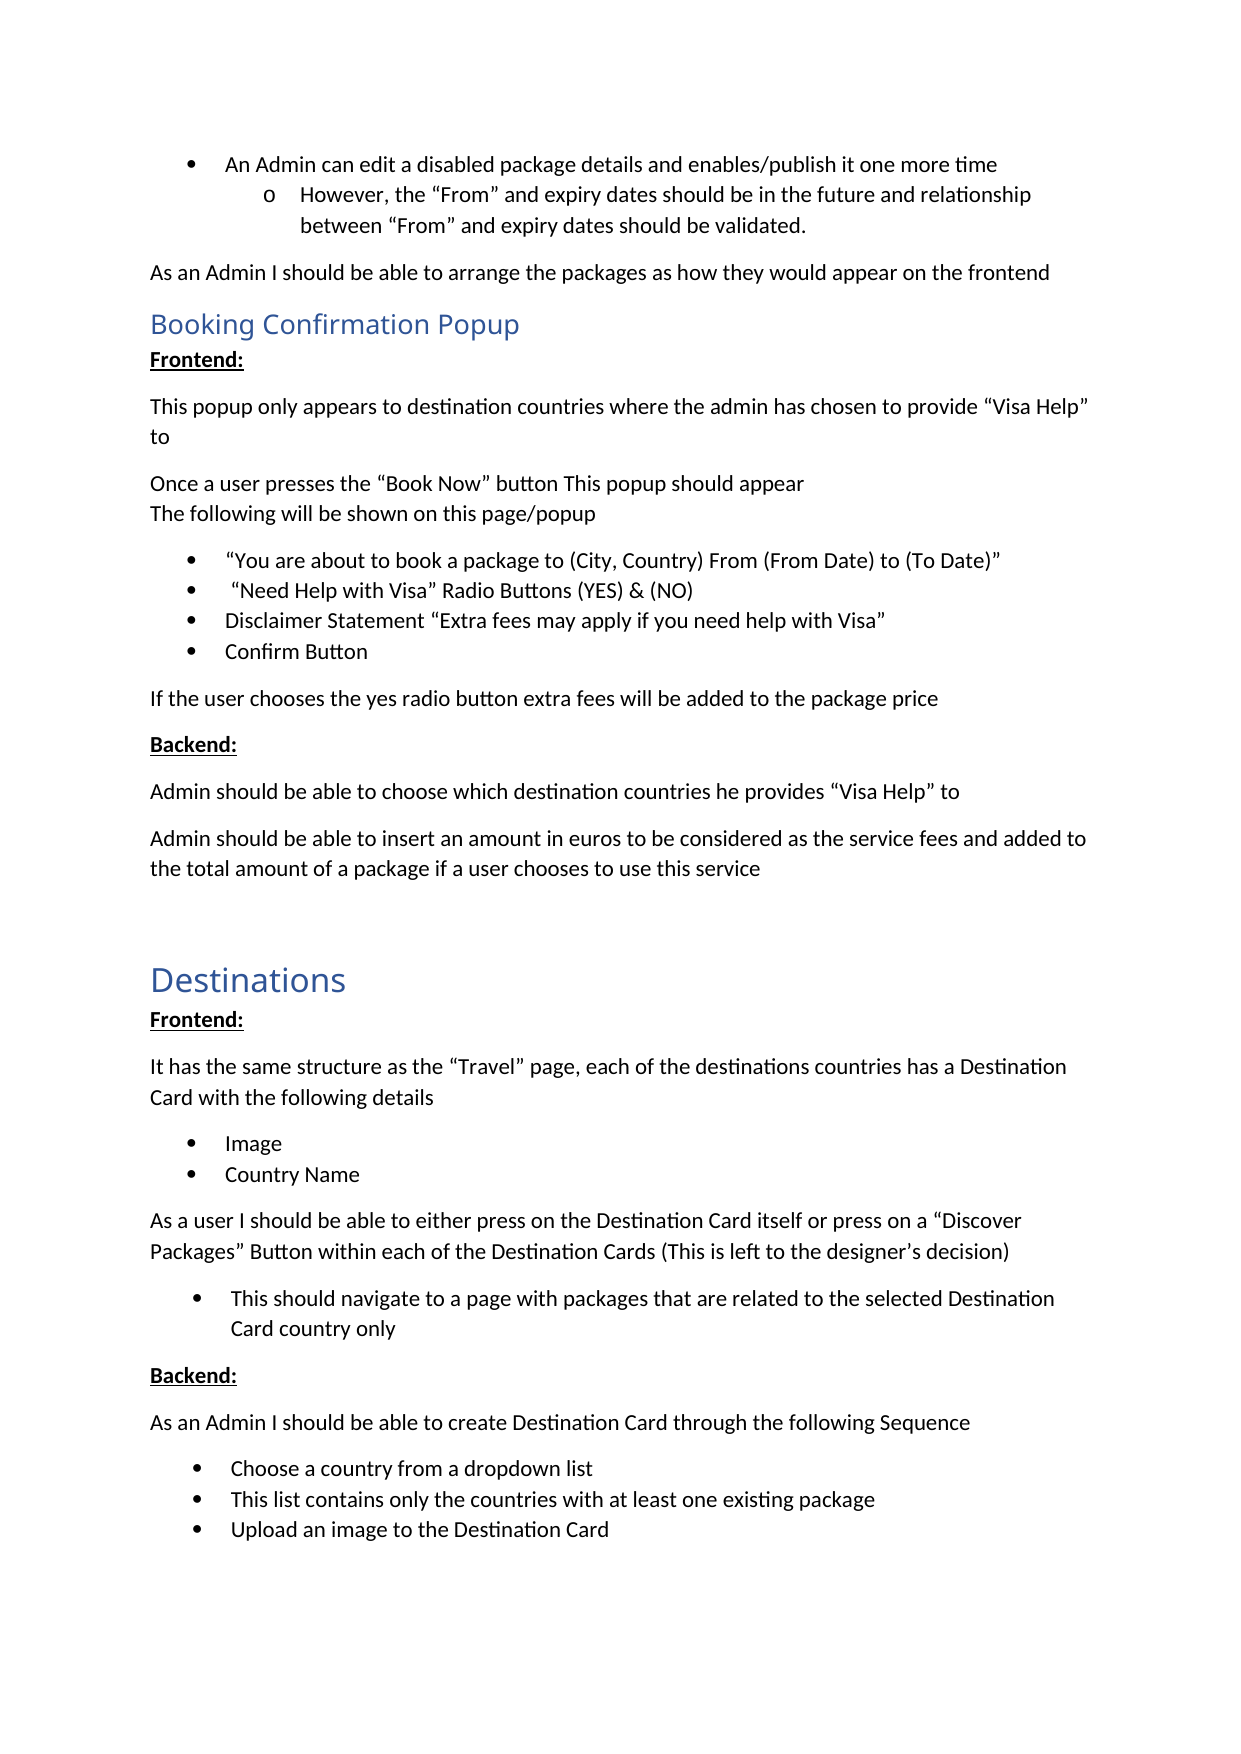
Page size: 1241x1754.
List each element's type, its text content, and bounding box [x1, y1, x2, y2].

list Country Name [187, 1160, 1090, 1188]
list Upload an image to the Destination Card [193, 1515, 1090, 1543]
subtitle Booking Confirmation Popup [150, 305, 1090, 342]
text If the user chooses the yes radio button extra fees will be added to the package price [150, 684, 1090, 712]
text Frontend: [150, 345, 1090, 373]
text As an Admin I should be able to create Destination Card through the following Sequence [150, 1408, 1090, 1436]
list Image [187, 1129, 1090, 1157]
text Once a user presses the “Book Now” button This popup should appear The following will be shown on this page/popup [150, 469, 1090, 527]
text It has the same structure as the “Travel” page, each of the destinations countries has a Destination Card with the following details [150, 1052, 1090, 1111]
list However, the “From” and expiry dates should be in the future and relationship between “From” and expiry dates should be validated. [262, 180, 1090, 239]
list This list contains only the countries with at least one existing package [193, 1485, 1090, 1513]
list Disclaimer Statement “Extra fees may apply if you need help with Visa” [187, 607, 1090, 634]
text Admin should be able to insert an amount in euros to be considered as the service fees and added to the total amount of a package if a user chooses to use this service [150, 824, 1090, 882]
list An Admin can edit a disabled package details and enables/publish it one more time [187, 150, 1090, 178]
subtitle Destinations [150, 957, 1090, 1002]
list Choose a country from a dropdown list [193, 1454, 1090, 1482]
text Frontend: [150, 1006, 1090, 1033]
text This popup only appears to destination countries where the admin has chosen to provide “Visa Help” to [150, 392, 1090, 450]
list Confirm Button [187, 637, 1090, 665]
list “Need Help with Visa” Radio Buttons (YES) & (NO) [187, 576, 1090, 604]
list This should navigate to a page with packages that are related to the selected Destination Card country only [193, 1284, 1090, 1342]
text Backend: [150, 731, 1090, 758]
list “You are about to book a package to (City, Country) From (From Date) to (To Date)” [187, 546, 1090, 574]
text As a user I should be able to either press on the Destination Card itself or press on a “Discover Packages” Button within each of the Destination Cards (This is left to the designer’s decision) [150, 1207, 1090, 1265]
text As an Admin I should be able to arrange the packages as how they would appear on the frontend [150, 258, 1090, 286]
text Backend: [150, 1361, 1090, 1389]
text Admin should be able to choose which destination countries he provides “Visa Help” to [150, 777, 1090, 805]
